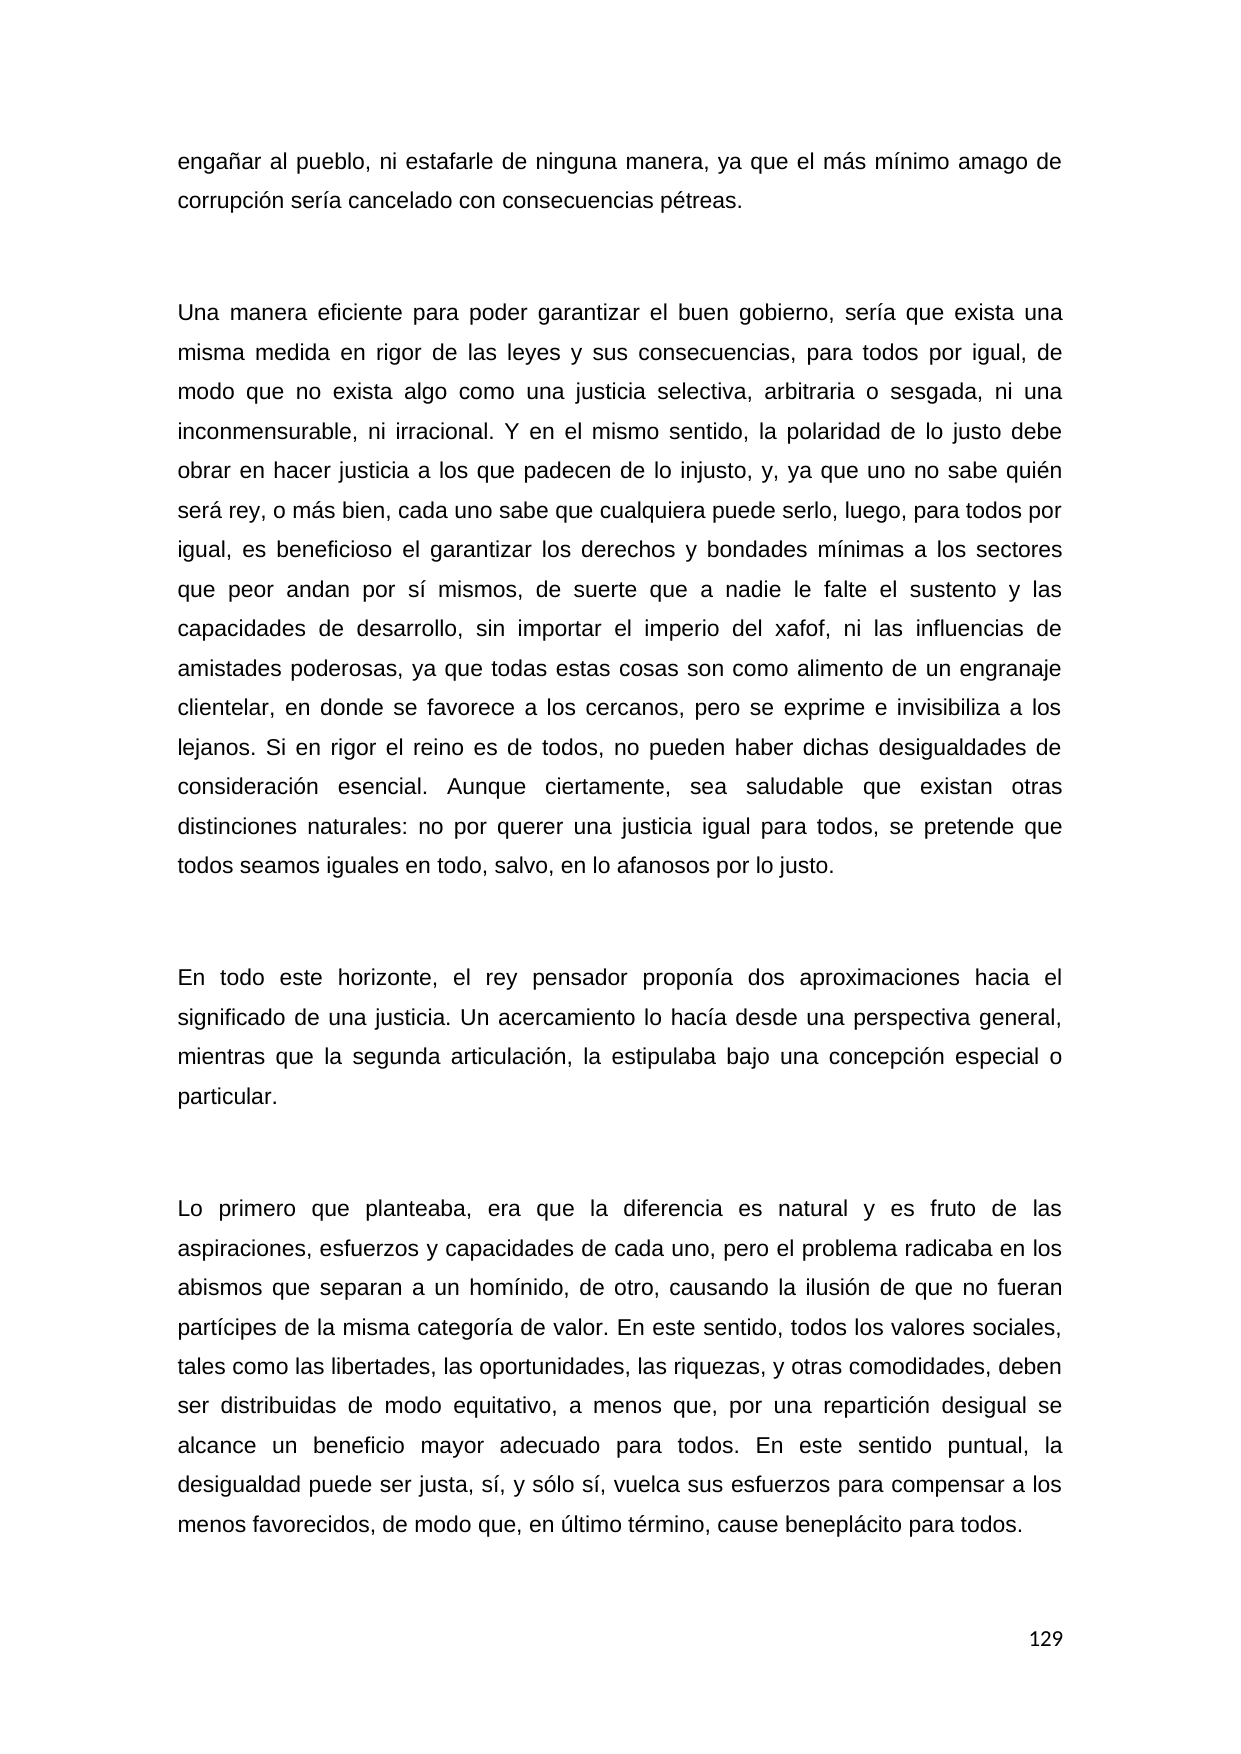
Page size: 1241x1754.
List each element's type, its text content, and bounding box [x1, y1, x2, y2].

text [177, 148, 1063, 213]
text En todo este horizonte, el rey pensador proponía dos aproximaciones hacia el significado de una justicia. Un acercamiento lo hacía desde una perspectiva general, mientras que la segunda articulación, la estipulaba bajo una concepción especial o particular. [177, 964, 1063, 1109]
text Lo primero que planteaba, era que la diferencia es natural y es fruto de las aspiraciones, esfuerzos y capacidades de cada uno, pero el problema radicaba en los abismos que separan a un homínido, de otro, causando la ilusión de que no fueran partícipes de la misma categoría de valor. En este sentido, todos los valores sociales, tales como las libertades, las oportunidades, las riquezas, y otras comodidades, deben ser distribuidas de modo equitativo, a menos que, por una repartición desigual se alcance un beneficio mayor adecuado para todos. En este sentido puntual, la desigualdad puede ser justa, sí, y sólo sí, vuelca sus esfuerzos para compensar a los menos favorecidos, de modo que, en último término, cause beneplácito para todos. [177, 1195, 1063, 1537]
text Una manera eficiente para poder garantizar el buen gobierno, sería que exista una misma medida en rigor de las leyes y sus consecuencias, para todos por igual, de modo que no exista algo como una justicia selectiva, arbitraria o sesgada, ni una inconmensurable, ni irracional. Y en el mismo sentido, la polaridad de lo justo debe obrar en hacer justicia a los que padecen de lo injusto, y, ya que uno no sabe quién será rey, o más bien, cada uno sabe que cualquiera puede serlo, luego, para todos por igual, es beneficioso el garantizar los derechos y bondades mínimas a los sectores que peor andan por sí mismos, de suerte que a nadie le falte el sustento y las capacidades de desarrollo, sin importar el imperio del xafof, ni las influencias de amistades poderosas, ya que todas estas cosas son como alimento de un engranaje clientelar, en donde se favorece a los cercanos, pero se exprime e invisibiliza a los lejanos. Si en rigor el reino es de todos, no pueden haber dichas desigualdades de consideración esencial. Aunque ciertamente, sea saludable que existan otras distinciones naturales: no por querer una justicia igual para todos, se pretende que todos seamos iguales en todo, salvo, en lo afanosos por lo justo. [177, 299, 1063, 878]
